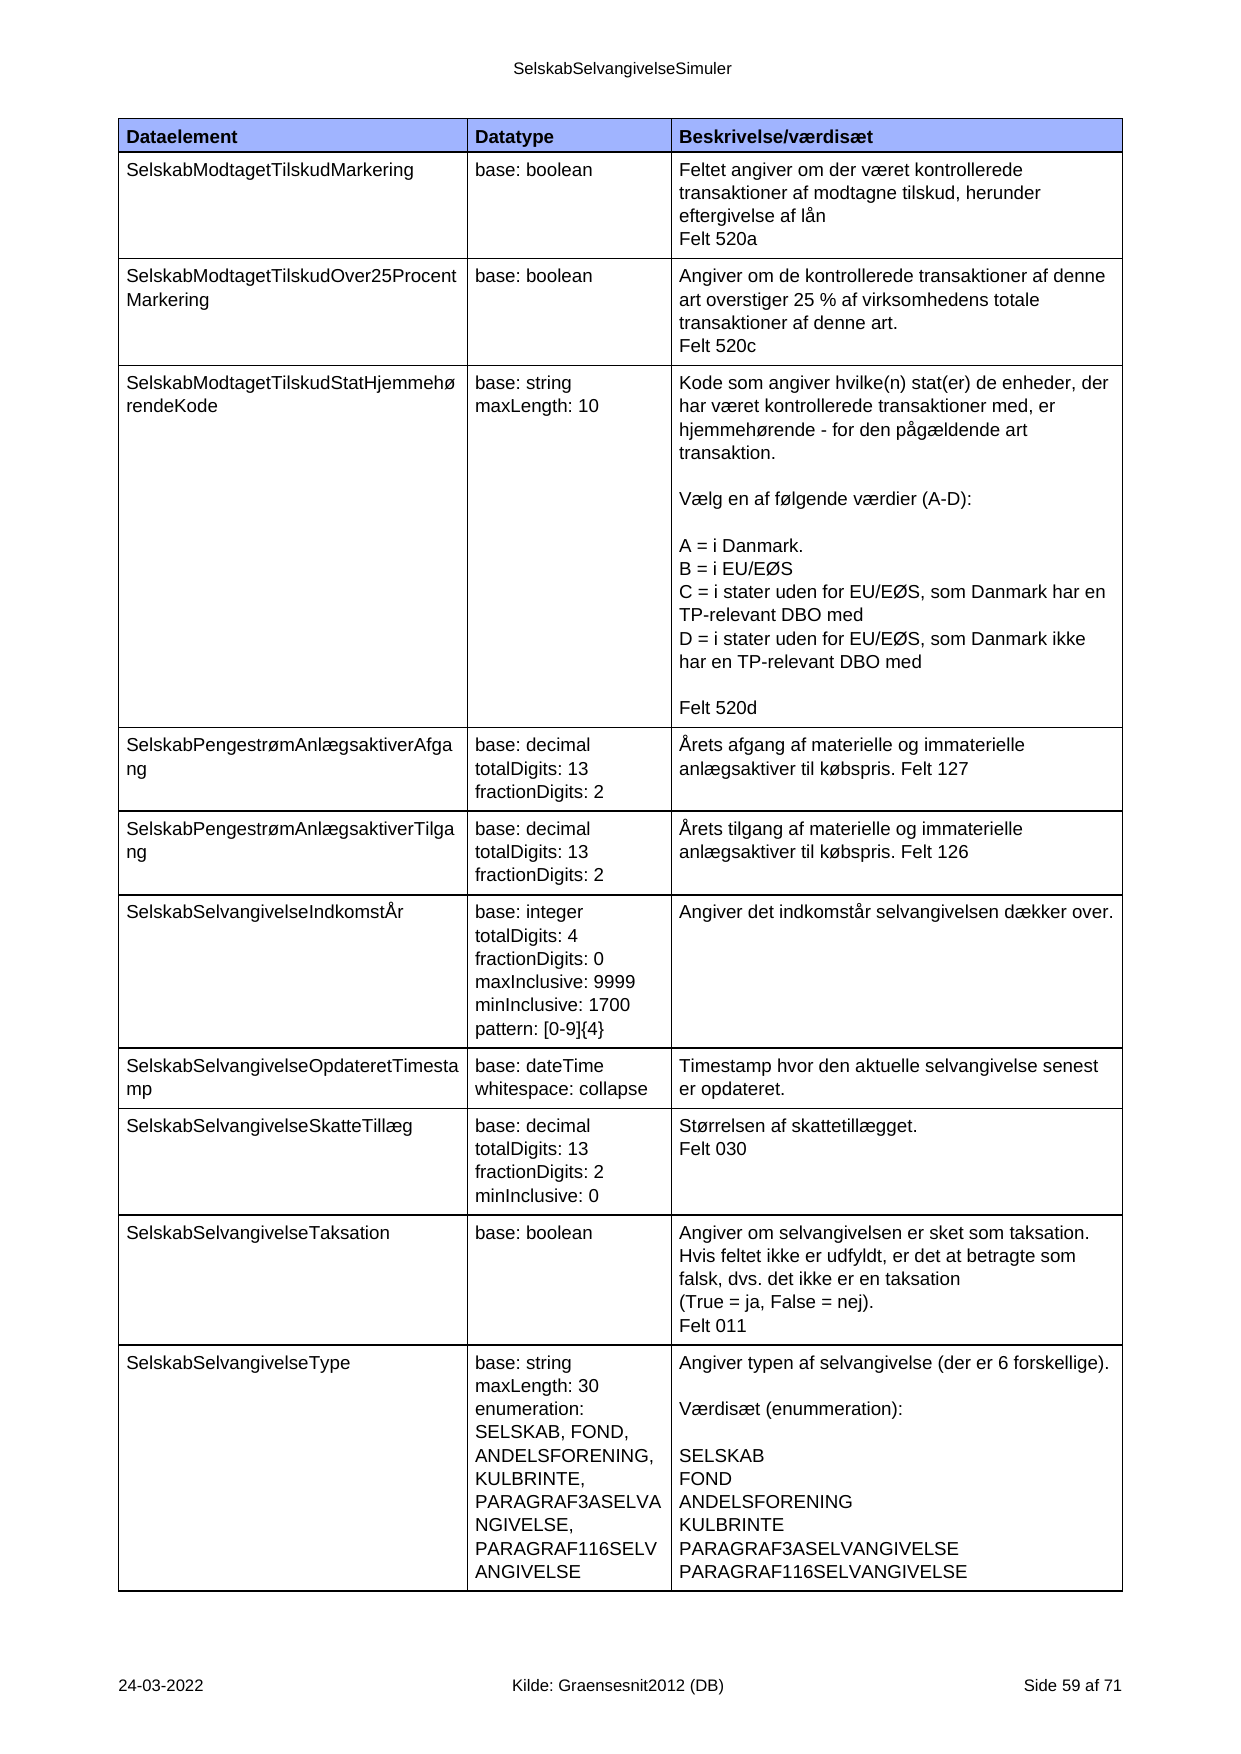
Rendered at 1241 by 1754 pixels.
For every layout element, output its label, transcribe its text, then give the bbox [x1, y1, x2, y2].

table_cell Angiver det indkomstår selvangivelsen dækker over. [672, 896, 1122, 1047]
table_cell Timestamp hvor den aktuelle selvangivelse senest er opdateret. [672, 1049, 1122, 1107]
table_cell base: boolean [468, 153, 671, 258]
table_cell base: boolean [468, 1216, 671, 1344]
table_cell Angiver om selvangivelsen er sket som taksation. Hvis feltet ikke er udfyldt, er det at betragte som falsk, dvs. det ikke er en taksation (True = ja, False = nej). Felt 011 [672, 1216, 1122, 1344]
table_cell Feltet angiver om der været kontrollerede transaktioner af modtagne tilskud, herunder eftergivelse af lån Felt 520a [672, 153, 1122, 258]
table_cell base: decimal totalDigits: 13 fractionDigits: 2 [468, 812, 671, 894]
table_cell Størrelsen af skattetillægget. Felt 030 [672, 1109, 1122, 1214]
table_cell SelskabSelvangivelseOpdateretTimestamp [119, 1049, 467, 1107]
table_cell SelskabModtagetTilskudStatHjemmehørendeKode [119, 366, 467, 727]
table_cell base: integer totalDigits: 4 fractionDigits: 0 maxInclusive: 9999 minInclusive: 1700 pattern: [0-9]{4} [468, 896, 671, 1047]
table_cell SelskabPengestrømAnlægsaktiverTilgang [119, 812, 467, 894]
table_cell SelskabSelvangivelseTaksation [119, 1216, 467, 1344]
table_header Datatype [468, 119, 671, 151]
table_cell base: decimal totalDigits: 13 fractionDigits: 2 minInclusive: 0 [468, 1109, 671, 1214]
table_cell SelskabModtagetTilskudOver25ProcentMarkering [119, 259, 467, 364]
table_cell SelskabSelvangivelseType [119, 1346, 467, 1590]
table_header Dataelement [119, 119, 467, 151]
table_cell base: string maxLength: 30 enumeration: SELSKAB, FOND, ANDELSFORENING, KULBRINTE, PARAGRAF3ASELVANGIVELSE, PARAGRAF116SELVANGIVELSE [468, 1346, 671, 1590]
table_cell SelskabSelvangivelseIndkomstÅr [119, 896, 467, 1047]
table_cell Årets tilgang af materielle og immaterielle anlægsaktiver til købspris. Felt 126 [672, 812, 1122, 894]
table_cell Angiver om de kontrollerede transaktioner af denne art overstiger 25 % af virksomhedens totale transaktioner af denne art. Felt 520c [672, 259, 1122, 364]
table_cell SelskabSelvangivelseSkatteTillæg [119, 1109, 467, 1214]
table_cell Angiver typen af selvangivelse (der er 6 forskellige). Værdisæt (enummeration): SELSKAB FOND ANDELSFORENING KULBRINTE PARAGRAF3ASELVANGIVELSE PARAGRAF116SELVANGIVELSE [672, 1346, 1122, 1590]
table_cell SelskabPengestrømAnlægsaktiverAfgang [119, 728, 467, 810]
table_cell base: boolean [468, 259, 671, 364]
table_cell base: dateTime whitespace: collapse [468, 1049, 671, 1107]
table_header Beskrivelse/værdisæt [672, 119, 1122, 151]
table_cell base: decimal totalDigits: 13 fractionDigits: 2 [468, 728, 671, 810]
table_cell Årets afgang af materielle og immaterielle anlægsaktiver til købspris. Felt 127 [672, 728, 1122, 810]
table_cell base: string maxLength: 10 [468, 366, 671, 727]
table_cell Kode som angiver hvilke(n) stat(er) de enheder, der har været kontrollerede transaktioner med, er hjemmehørende - for den pågældende art transaktion. Vælg en af følgende værdier (A-D): A = i Danmark. B = i EU/EØS C = i stater uden for EU/EØS, som Danmark har en TP-relevant DBO med D = i stater uden for EU/EØS, som Danmark ikke har en TP-relevant DBO med Felt 520d [672, 366, 1122, 727]
table_cell SelskabModtagetTilskudMarkering [119, 153, 467, 258]
